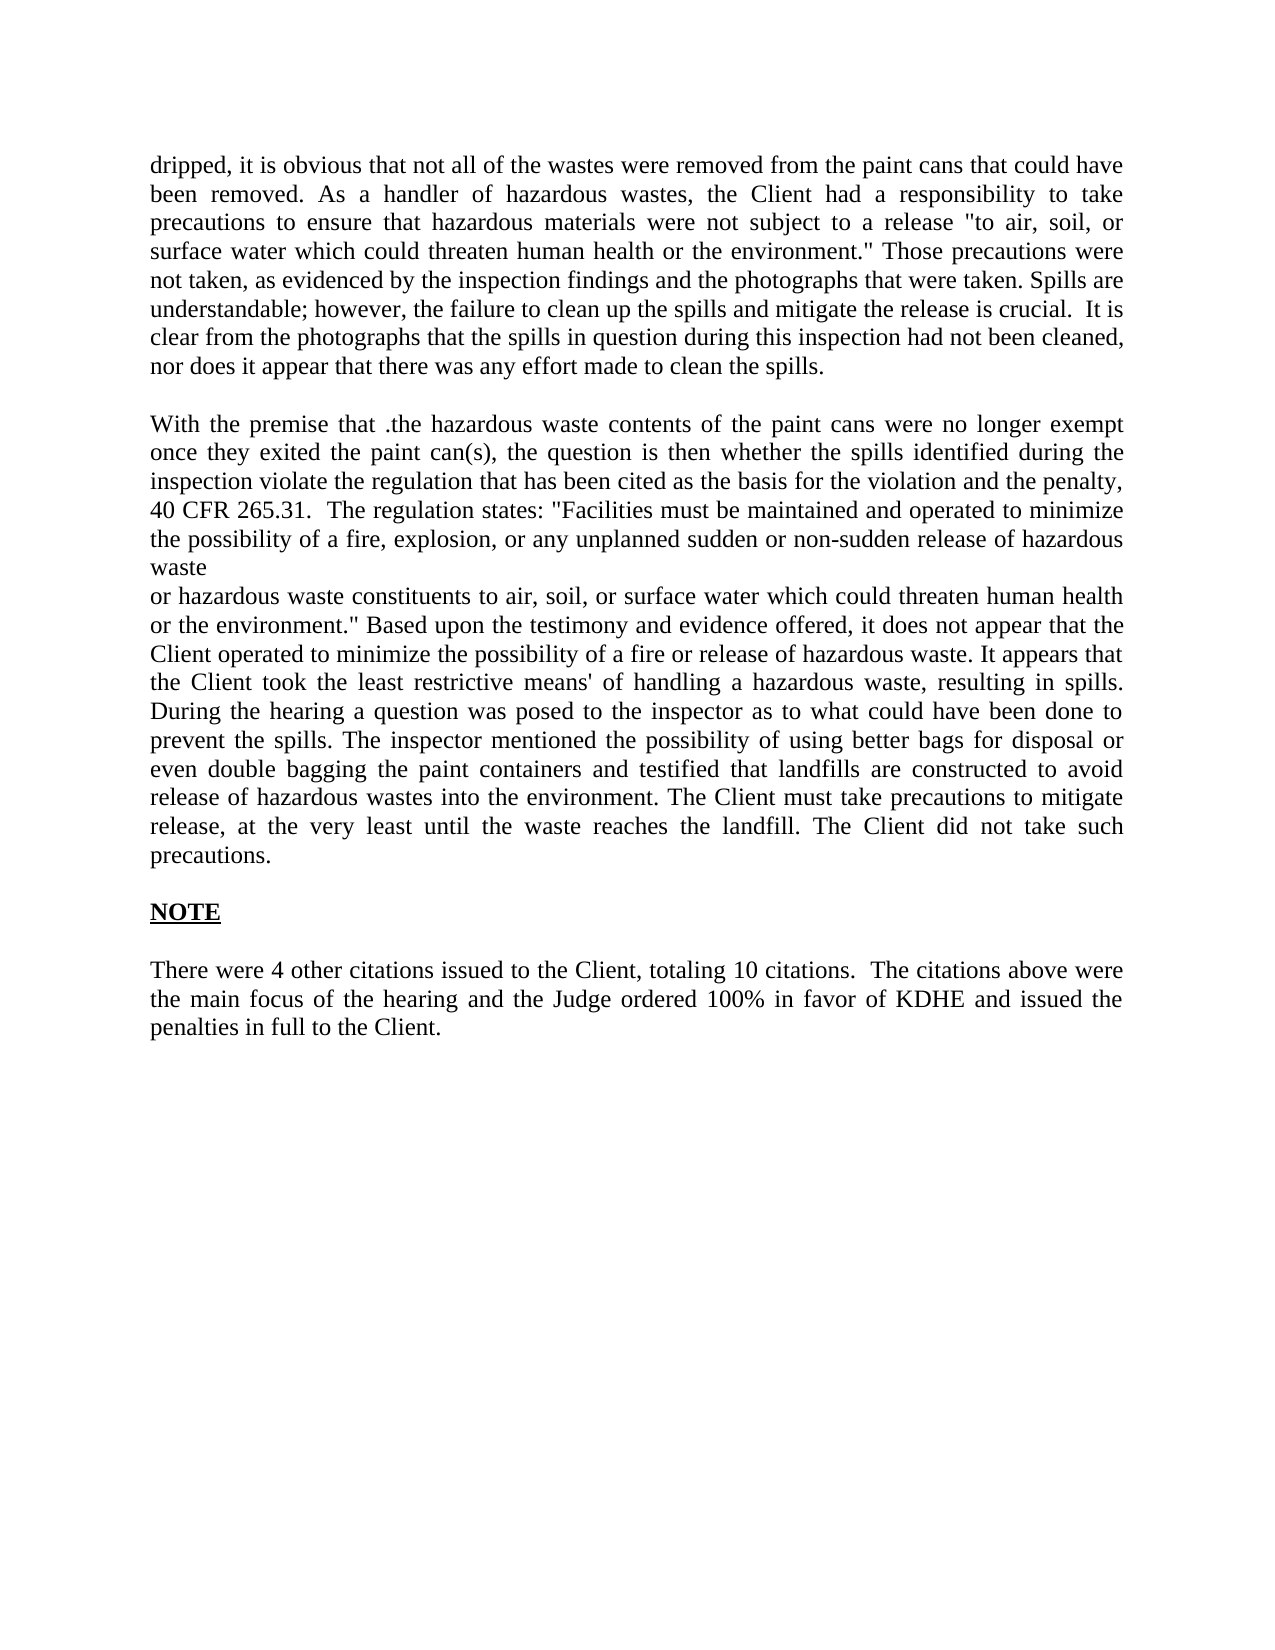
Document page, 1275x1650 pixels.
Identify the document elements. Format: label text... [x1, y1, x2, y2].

text NOTE [150, 897, 1125, 926]
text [150, 150, 1125, 380]
text There were 4 other citations issued to the Client, totaling 10 citations. The citations above were the main focus of the hearing and the Judge ordered 100% in favor of KDHE and issued the penalties in full to the Client. [150, 955, 1125, 1041]
text or hazardous waste constituents to air, soil, or surface water which could threaten human health or the environment." Based upon the testimony and evidence offered, it does not appear that the Client operated to minimize the possibility of a fire or release of hazardous waste. It appears that the Client took the least restrictive means' of handling a hazardous waste, resulting in spills. During the hearing a question was posed to the inspector as to what could have been done to prevent the spills. The inspector mentioned the possibility of using better bags for disposal or even double bagging the paint containers and testified that landfills are constructed to avoid release of hazardous wastes into the environment. The Client must take precautions to mitigate release, at the very least until the waste reaches the landfill. The Client did not take such precautions. [150, 581, 1125, 869]
text With the premise that .the hazardous waste contents of the paint cans were no longer exempt once they exited the paint can(s), the question is then whether the spills identified during the inspection violate the regulation that has been cited as the basis for the violation and the penalty, 40 CFR 265.31. The regulation states: "Facilities must be maintained and operated to minimize the possibility of a fire, explosion, or any unplanned sudden or non-sudden release of hazardous waste [150, 409, 1125, 581]
